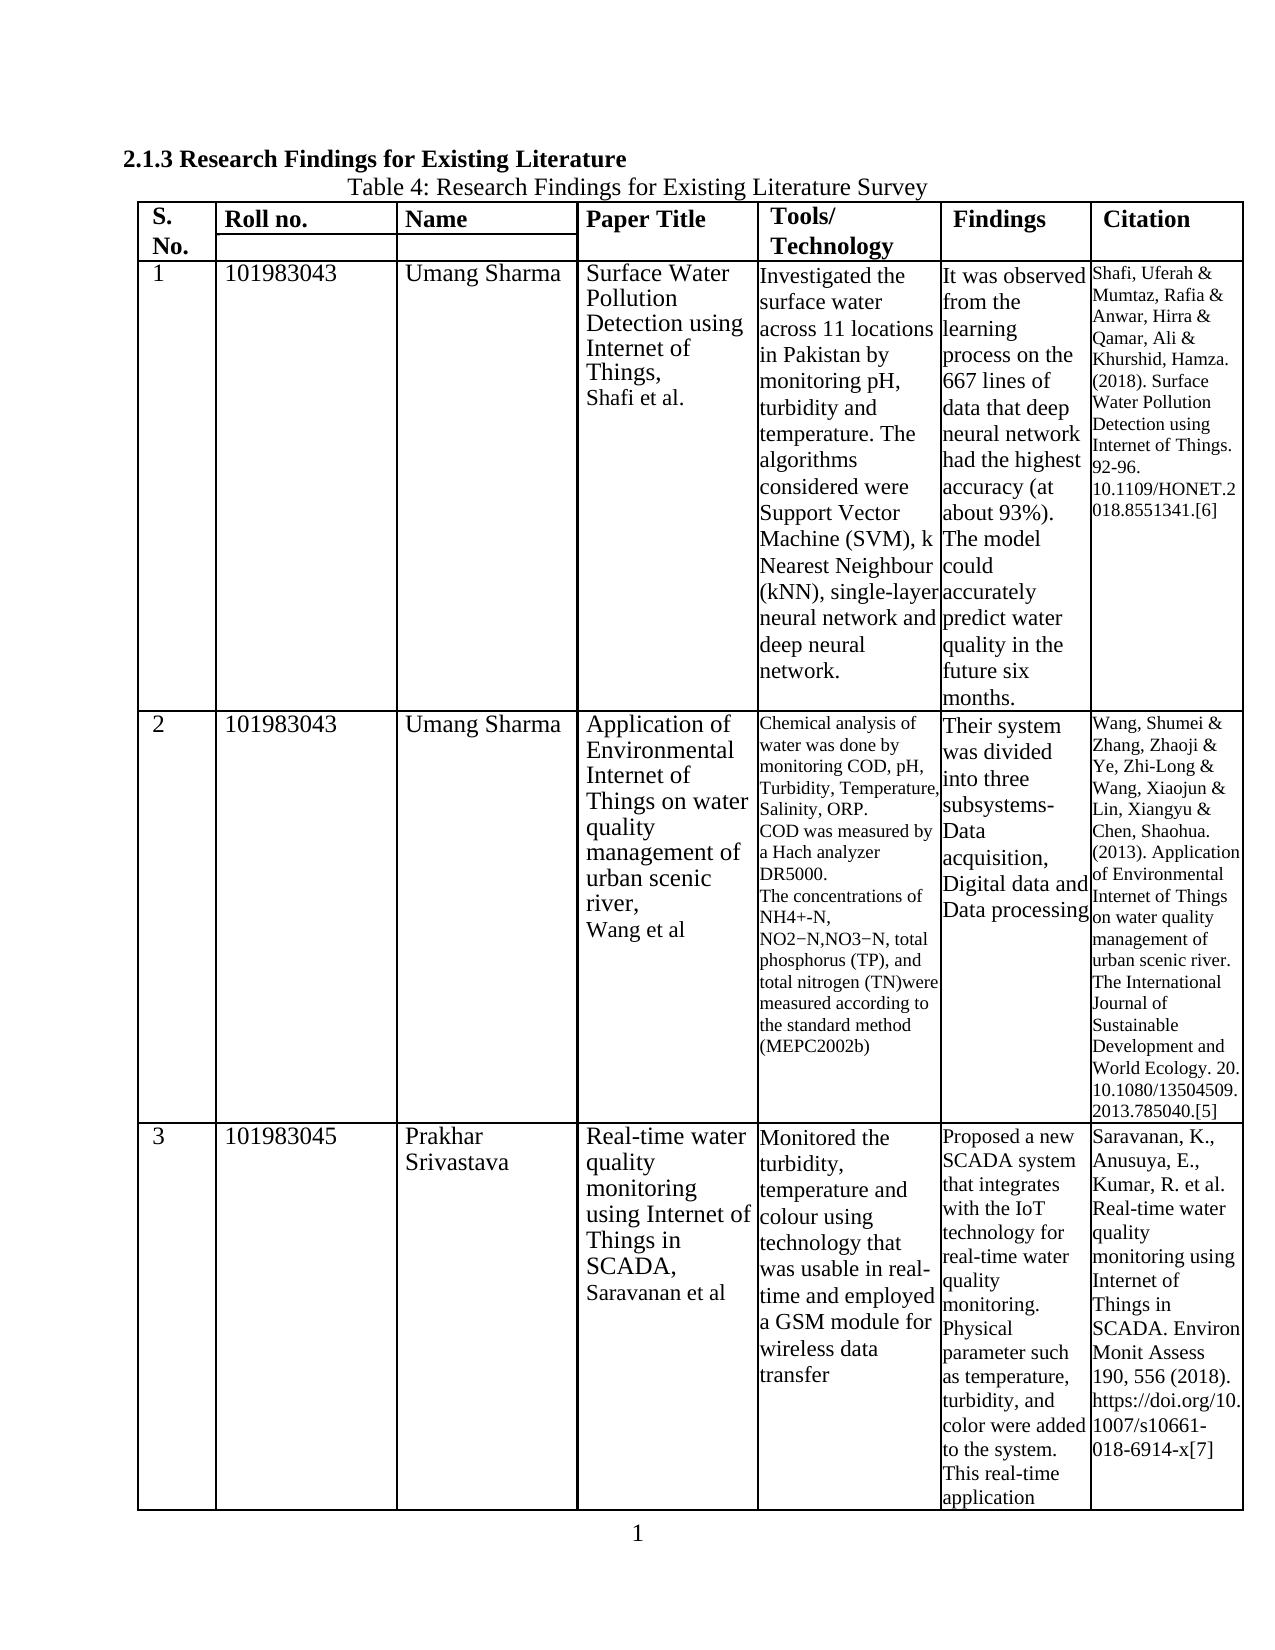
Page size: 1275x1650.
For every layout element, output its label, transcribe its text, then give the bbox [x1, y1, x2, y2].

table_cell [398, 235, 576, 260]
table_cell Umang Sharma [398, 712, 576, 1122]
table_header Tools/ [759, 203, 940, 232]
table_header Roll no. [217, 203, 396, 232]
table_cell 101983043 [217, 712, 396, 1122]
table_cell 3 [139, 1124, 215, 1509]
table_cell Application of Environmental Internet of Things on water quality management of urban scenic river, Wang et al [579, 712, 757, 1122]
table_cell 101983043 [217, 262, 396, 710]
table_cell 101983045 [217, 1124, 396, 1509]
text 2.1.3 Research Findings for Existing Literature [123, 144, 1152, 172]
table_cell Their system was divided into three subsystems- Data acquisition, Digital data and Data processing [942, 712, 1090, 1122]
table_header Citation [1092, 203, 1242, 260]
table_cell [942, 1124, 1090, 1509]
table_cell No. [139, 233, 215, 260]
table_cell Wang, Shumei & Zhang, Zhaoji & Ye, Zhi-Long & Wang, Xiaojun & Lin, Xiangyu & Chen, Shaohua. (2013). Application of Environmental Internet of Things on water quality management of urban scenic river. The International Journal of Sustainable Development and World Ecology. 20. 10.1080/13504509.2013.785040.[5] [1092, 712, 1242, 1122]
table_header S. [139, 203, 215, 232]
table_header Name [398, 203, 576, 232]
table_header Findings [942, 203, 1090, 260]
table_cell Surface Water Pollution Detection using Internet of Things, Shafi et al. [579, 262, 757, 710]
table_cell NR [217, 235, 396, 260]
table_cell It was observed from the learning process on the 667 lines of data that deep neural network had the highest accuracy (at about 93%). The model could accurately predict water quality in the future six months. [942, 262, 1090, 710]
table_cell Technology [759, 233, 940, 260]
table_cell Shafi, Uferah & Mumtaz, Rafia & Anwar, Hirra & Qamar, Ali & Khurshid, Hamza. (2018). Surface Water Pollution Detection using Internet of Things. 92-96. 10.1109/HONET.2018.8551341.[6] [1092, 262, 1242, 710]
table_cell 2 [139, 712, 215, 1122]
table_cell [1092, 1124, 1242, 1509]
table_cell Chemical analysis of water was done by monitoring COD, pH, Turbidity, Temperature, Salinity, ORP. COD was measured by a Hach analyzer DR5000. The concentrations of NH4+-N, NO2−N,NO3−N, total phosphorus (TP), and total nitrogen (TN)were measured according to the standard method (MEPC2002b) [759, 712, 940, 1122]
text Table 4: Research Findings for Existing Literature Survey [123, 172, 1152, 201]
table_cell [579, 1124, 757, 1509]
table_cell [759, 1124, 940, 1509]
table_cell 1 [139, 262, 215, 710]
table_cell Umang Sharma [398, 262, 576, 710]
table_cell Prakhar Srivastava [398, 1124, 576, 1509]
table_cell Investigated the surface water across 11 locations in Pakistan by monitoring pH, turbidity and temperature. The algorithms considered were Support Vector Machine (SVM), k Nearest Neighbour (kNN), single-layer neural network and deep neural network. [759, 262, 940, 710]
table_header Paper Title [579, 203, 757, 260]
